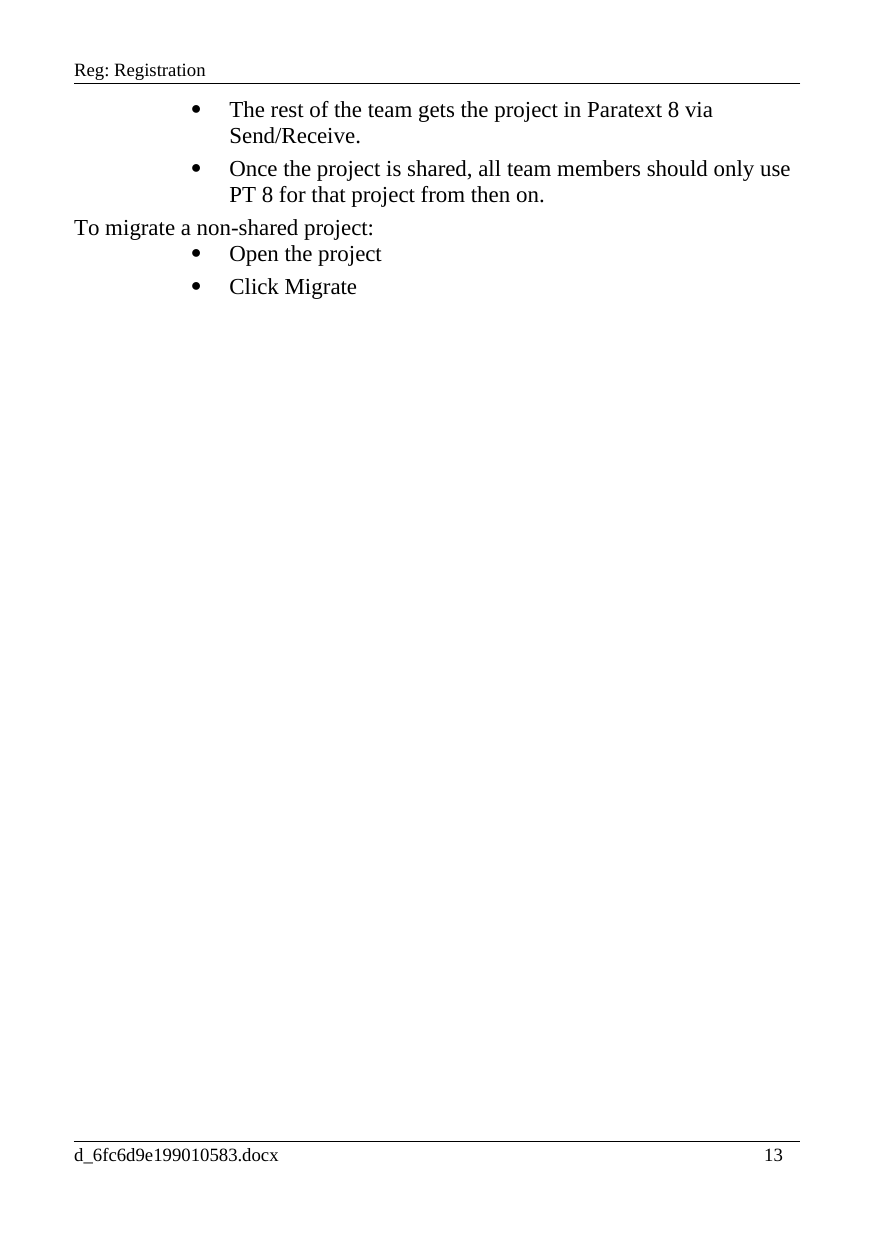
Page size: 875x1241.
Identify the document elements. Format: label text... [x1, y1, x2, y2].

list Click Migrate [192, 273, 800, 299]
list Open the project [192, 241, 800, 267]
text To migrate a non-shared project: [74, 214, 800, 241]
list The rest of the team gets the project in Paratext 8 via Send/Receive. [192, 96, 800, 149]
list Once the project is shared, all team members should only use PT 8 for that project from then on. [192, 155, 800, 208]
